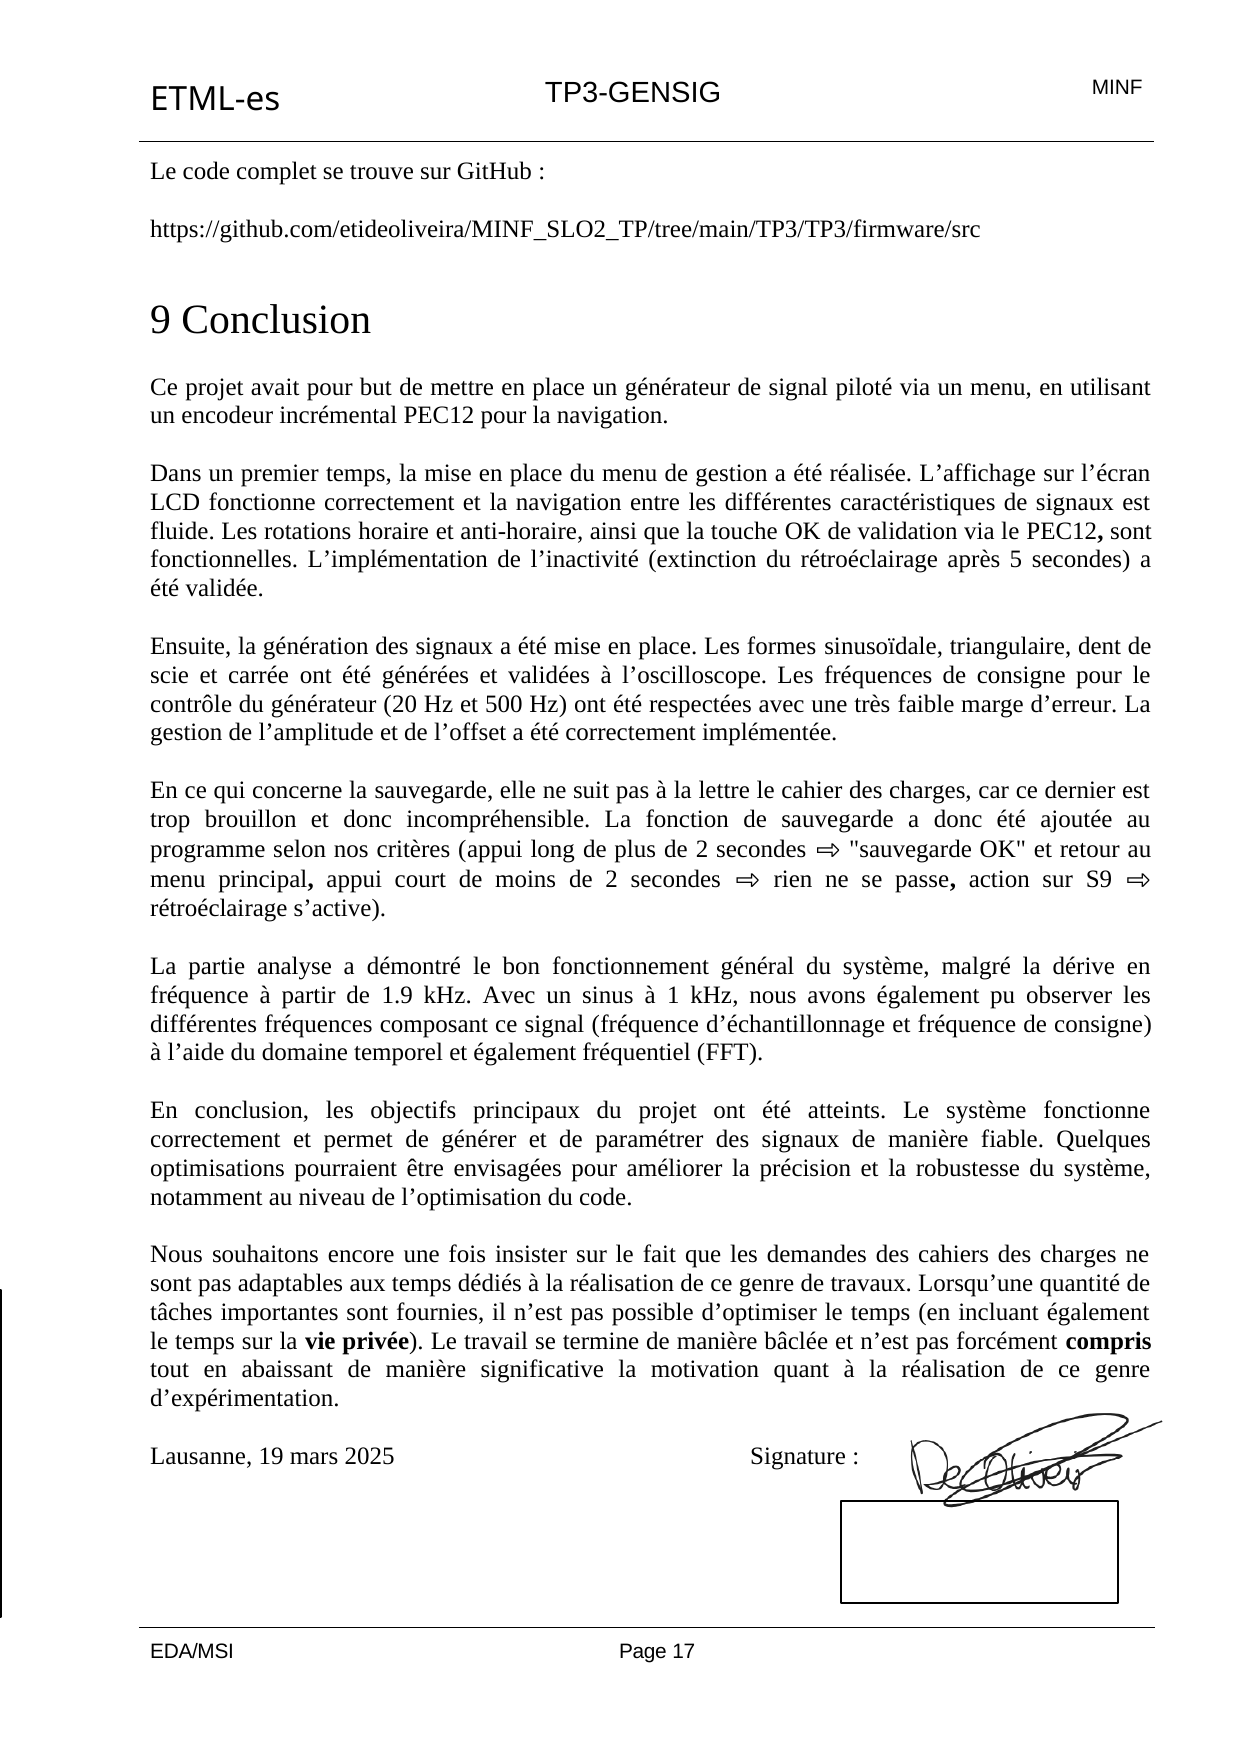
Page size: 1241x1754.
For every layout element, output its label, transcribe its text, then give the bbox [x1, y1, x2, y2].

text Dans un premier temps, la mise en place du menu de gestion a été réalisée. L’affichage sur l’écran LCD fonctionne correctement et la navigation entre les différentes caractéristiques de signaux est fluide. Les rotations horaire et anti-horaire, ainsi que la touche OK de validation via le PEC12, sont fonctionnelles. L’implémentation de l’inactivité (extinction du rétroéclairage après 5 secondes) a été validée. [150, 458, 1152, 602]
text Lausanne, 19 mars 2025 Signature : [150, 1441, 1152, 1470]
picture [907, 1502, 1117, 1509]
text En conclusion, les objectifs principaux du projet ont été atteints. Le système fonctionne correctement et permet de générer et de paramétrer des signaux de manière fiable. Quelques optimisations pourraient être envisagées pour améliorer la précision et la robustesse du système, notamment au niveau de l’optimisation du code. [150, 1095, 1152, 1210]
text https://github.com/etideoliveira/MINF_SLO2_TP/tree/main/TP3/TP3/firmware/src [150, 214, 1152, 242]
text Ce projet avait pour but de mettre en place un générateur de signal piloté via un menu, en utilisant un encodeur incrémental PEC12 pour la navigation. [150, 372, 1152, 429]
text Ensuite, la génération des signaux a été mise en place. Les formes sinusoïdale, triangulaire, dent de scie et carrée ont été générées et validées à l’oscilloscope. Les fréquences de consigne pour le contrôle du générateur (20 Hz et 500 Hz) ont été respectées avec une très faible marge d’erreur. La gestion de l’amplitude et de l’offset a été correctement implémentée. [150, 631, 1152, 746]
text Le code complet se trouve sur GitHub : [150, 156, 1152, 185]
picture [907, 1406, 1164, 1509]
text En ce qui concerne la sauvegarde, elle ne suit pas à la lettre le cahier des charges, car ce dernier est trop brouillon et donc incompréhensible. La fonction de sauvegarde a donc été ajoutée au programme selon nos critères (appui long de plus de 2 secondes ⇨ "sauvegarde OK" et retour au menu principal, appui court de moins de 2 secondes ⇨ rien ne se passe, action sur S9 ⇨ rétroéclairage s’active). [150, 775, 1152, 922]
text Nous souhaitons encore une fois insister sur le fait que les demandes des cahiers des charges ne sont pas adaptables aux temps dédiés à la réalisation de ce genre de travaux. Lorsqu’une quantité de tâches importantes sont fournies, il n’est pas possible d’optimiser le temps (en incluant également le temps sur la vie privée). Le travail se termine de manière bâclée et n’est pas forcément compris tout en abaissant de manière significative la motivation quant à la réalisation de ce genre d’expérimentation. [150, 1239, 1152, 1412]
text La partie analyse a démontré le bon fonctionnement général du système, malgré la dérive en fréquence à partir de 1.9 kHz. Avec un sinus à 1 kHz, nous avons également pu observer les différentes fréquences composant ce signal (fréquence d’échantillonnage et fréquence de consigne) à l’aide du domaine temporel et également fréquentiel (FFT). [150, 951, 1152, 1066]
subtitle Conclusion [150, 294, 1152, 342]
